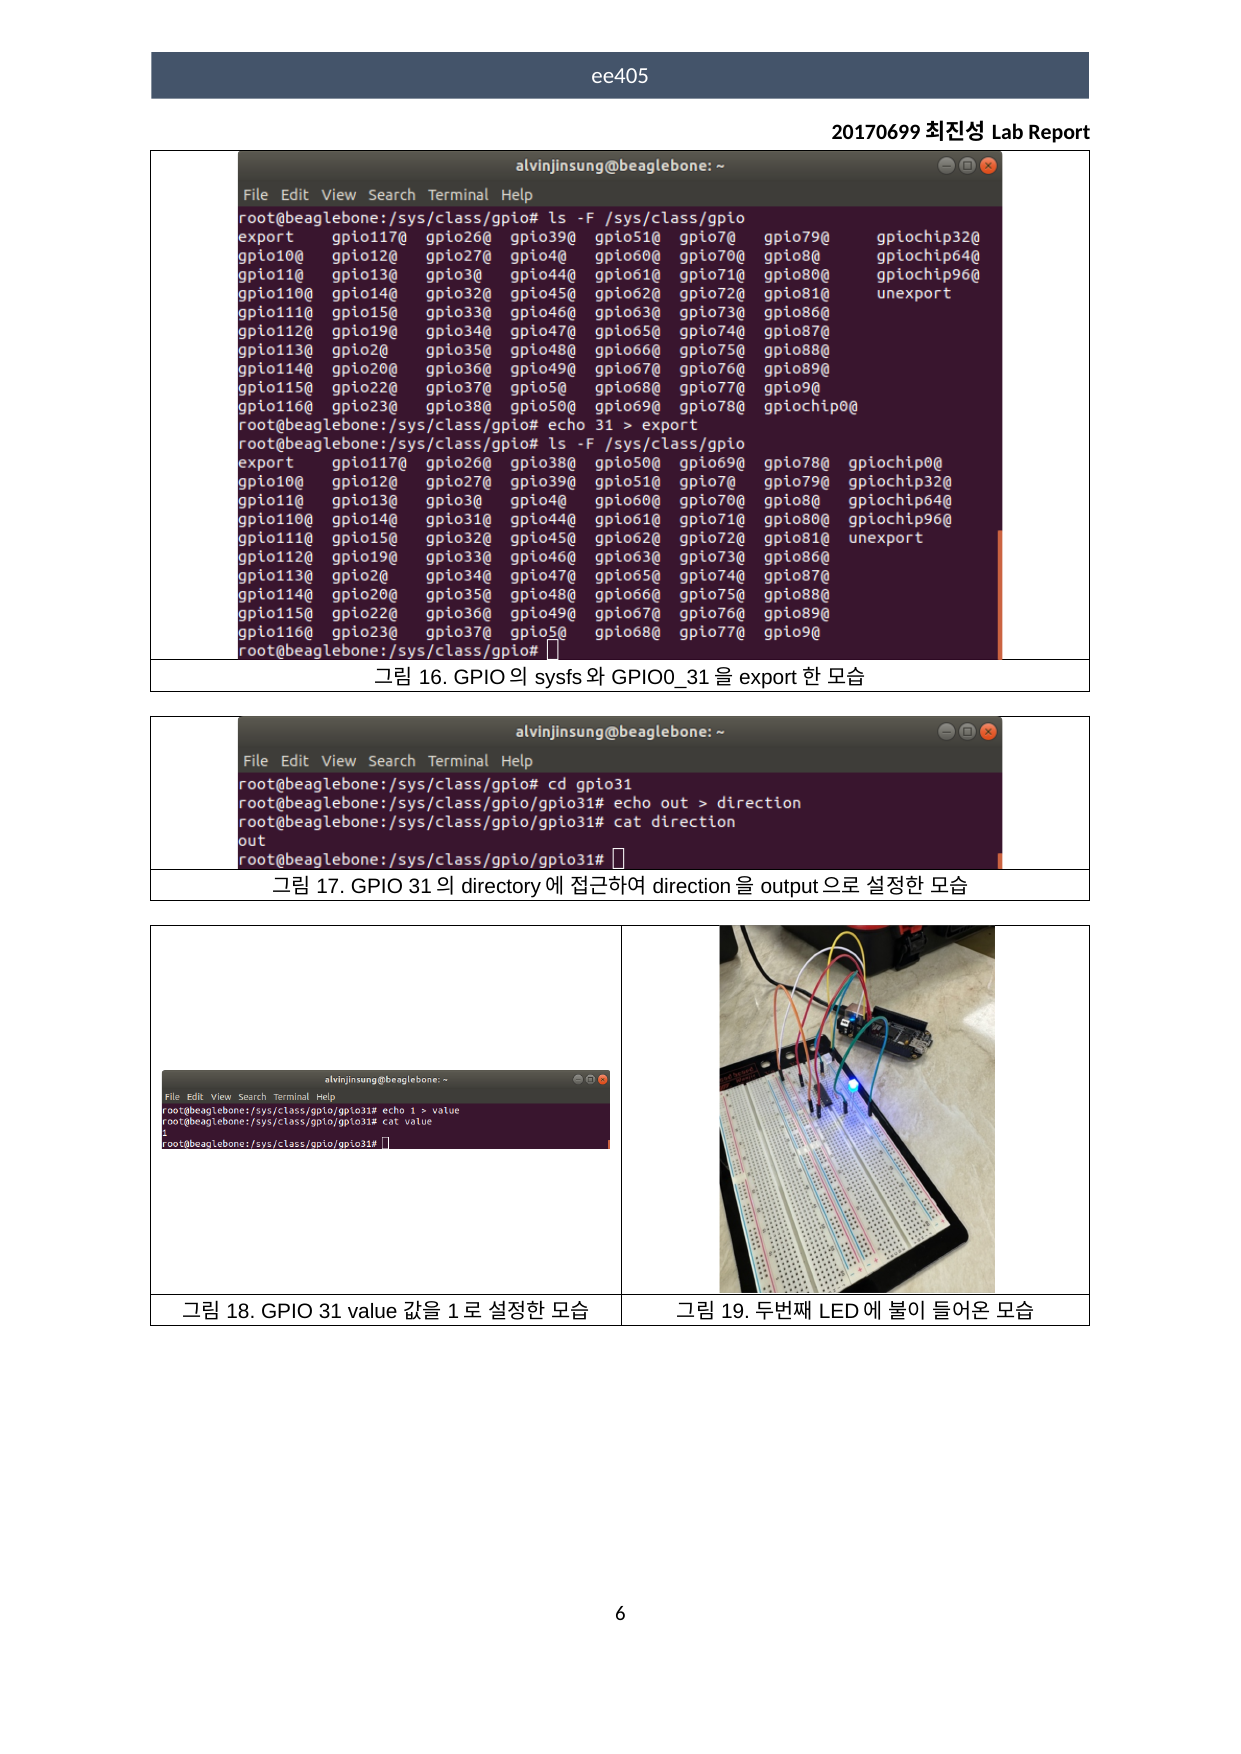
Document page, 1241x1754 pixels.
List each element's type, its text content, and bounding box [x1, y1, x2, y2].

table_cell 그림 16. GPIO의 sysfs와 GPIO0_31을 export 한 모습 [151, 660, 1089, 691]
table_header [151, 717, 237, 869]
table_header [1003, 151, 1089, 659]
picture [720, 926, 995, 1293]
picture [237, 151, 1003, 660]
table_header [1003, 717, 1089, 869]
picture [237, 716, 1003, 869]
table_cell 그림 19. 두번째 LED에 불이 들어온 모습 [622, 1295, 1089, 1325]
table_header [151, 151, 237, 659]
table_header [995, 926, 1089, 1293]
table_header [622, 926, 719, 1293]
table_header [151, 926, 621, 1293]
table_cell 그림 17. GPIO 31의 directory에 접근하여 direction을 output으로 설정한 모습 [151, 870, 1089, 900]
picture [161, 1070, 610, 1149]
table_cell 그림 18. GPIO 31 value 값을 1로 설정한 모습 [151, 1295, 621, 1325]
